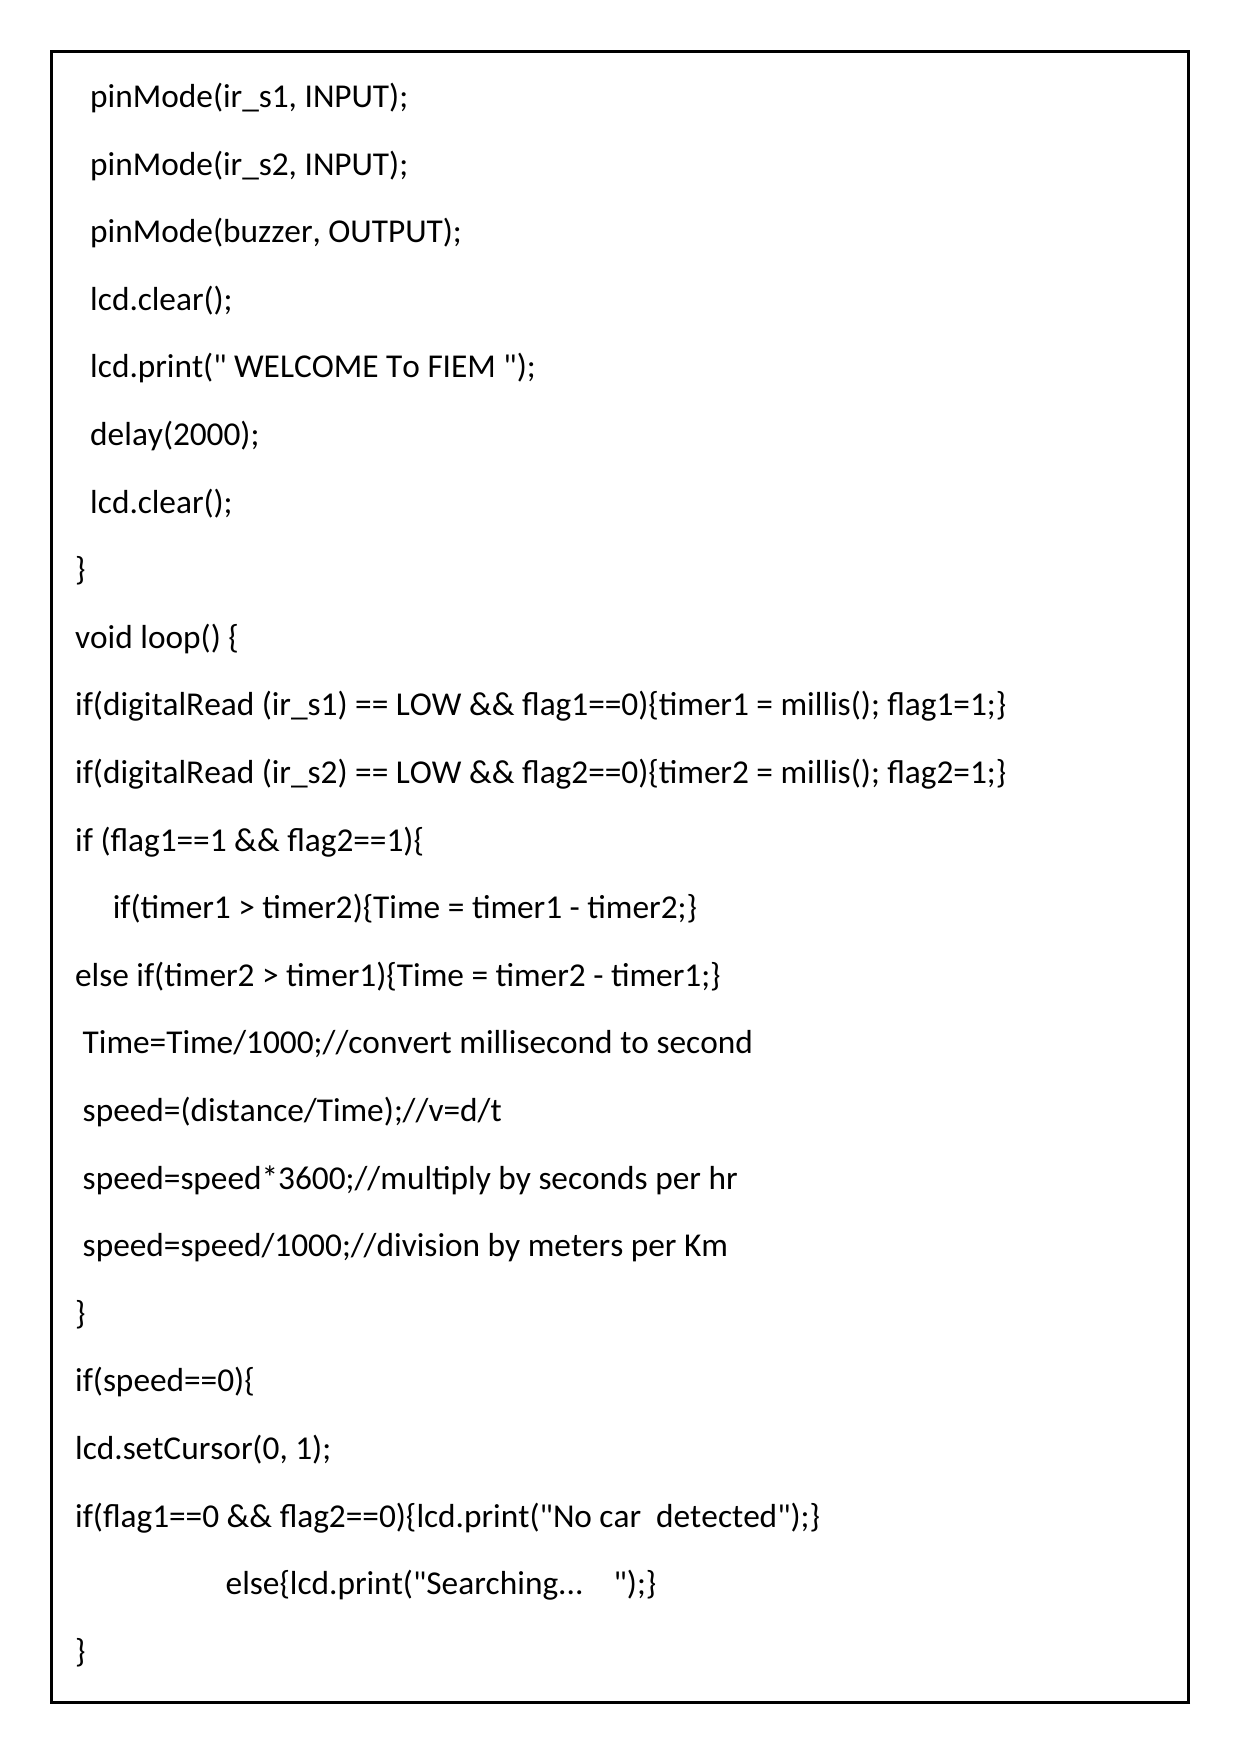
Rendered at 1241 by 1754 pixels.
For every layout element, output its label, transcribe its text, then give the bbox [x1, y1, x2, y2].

text } [75, 1630, 1165, 1671]
text else if(timer2 > timer1){Time = timer2 - timer1;} [75, 954, 1165, 994]
text speed=(distance/Time);//v=d/t [75, 1089, 1165, 1130]
text Time=Time/1000;//convert millisecond to second [75, 1021, 1165, 1062]
text void loop() { [75, 616, 1165, 657]
text } [75, 548, 1165, 589]
text if(speed==0){ [75, 1359, 1165, 1400]
text if(flag1==0 && flag2==0){lcd.print("No car detected");} [75, 1495, 1165, 1535]
text } [75, 1292, 1165, 1333]
text lcd.clear(); [75, 278, 1165, 318]
text pinMode(ir_s2, INPUT); [75, 143, 1165, 183]
text speed=speed/1000;//division by meters per Km [75, 1224, 1165, 1265]
text if(timer1 > timer2){Time = timer1 - timer2;} [75, 886, 1165, 927]
text if(digitalRead (ir_s2) == LOW && flag2==0){timer2 = millis(); flag2=1;} [75, 751, 1165, 792]
text if(digitalRead (ir_s1) == LOW && flag1==0){timer1 = millis(); flag1=1;} [75, 683, 1165, 724]
text if (flag1==1 && flag2==1){ [75, 819, 1165, 859]
text pinMode(ir_s1, INPUT); [75, 75, 1165, 116]
text pinMode(buzzer, OUTPUT); [75, 210, 1165, 251]
text lcd.setCursor(0, 1); [75, 1427, 1165, 1468]
text speed=speed*3600;//multiply by seconds per hr [75, 1157, 1165, 1197]
text else{lcd.print("Searching... ");} [75, 1562, 1165, 1603]
text delay(2000); [75, 413, 1165, 454]
text lcd.print(" WELCOME To FIEM "); [75, 345, 1165, 386]
text lcd.clear(); [75, 481, 1165, 521]
